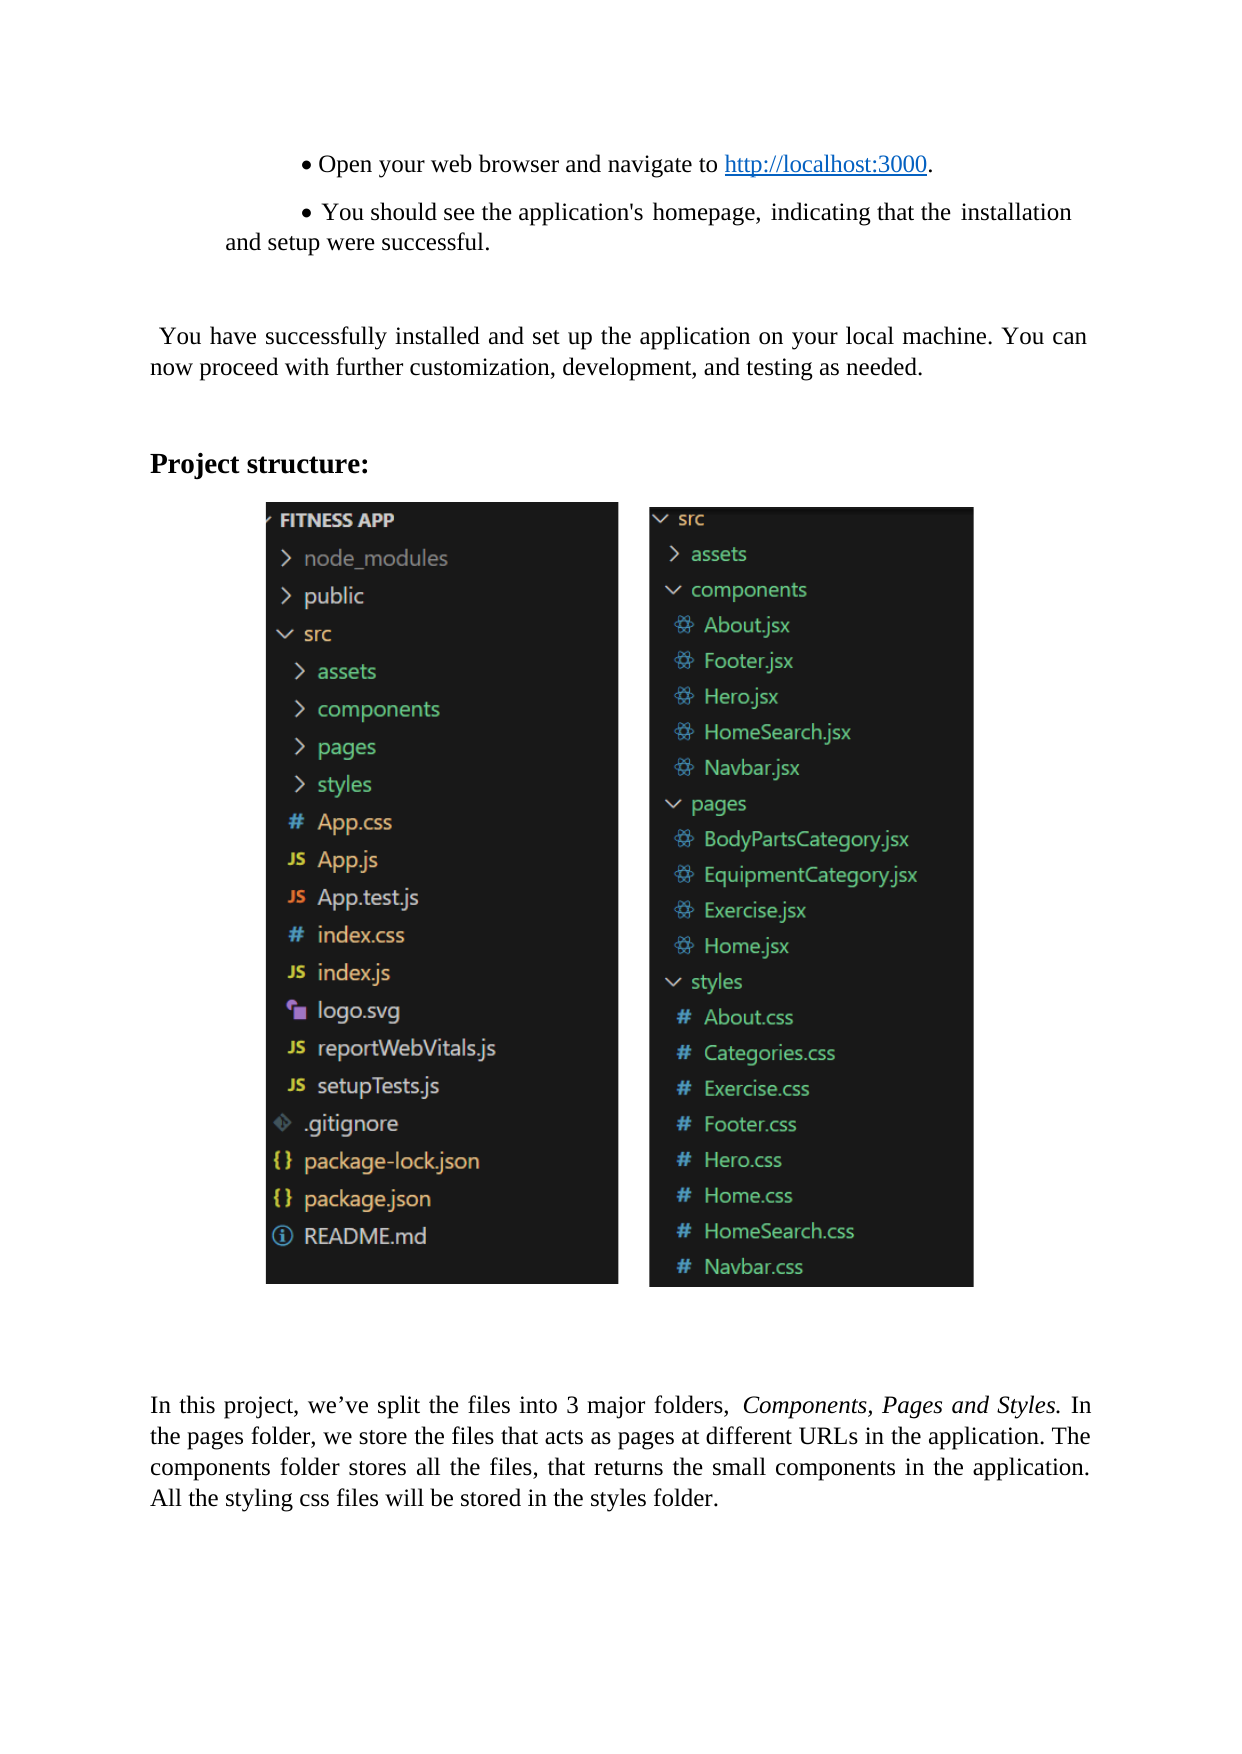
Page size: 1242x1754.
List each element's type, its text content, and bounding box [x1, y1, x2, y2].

picture [649, 507, 974, 1287]
picture [265, 502, 619, 1284]
list You should see the application's homepage, indicating that the installation and setup were successful. [225, 196, 1090, 256]
subtitle Project structure: [150, 446, 1109, 480]
text In this project, we’ve split the files into 3 major folders, Components, Pages and Styles. In the pages folder, we store the files that acts as pages at different URLs in the application. The components folder stores all the files, that returns the small components in the application. All the styling css files will be stored in the styles folder. [150, 1390, 1092, 1512]
list Open your web browser and navigate to http://localhost:3000. [300, 148, 1109, 178]
text You have successfully installed and set up the application on your local machine. You can now proceed with further customization, development, and testing as needed. [150, 321, 1089, 381]
